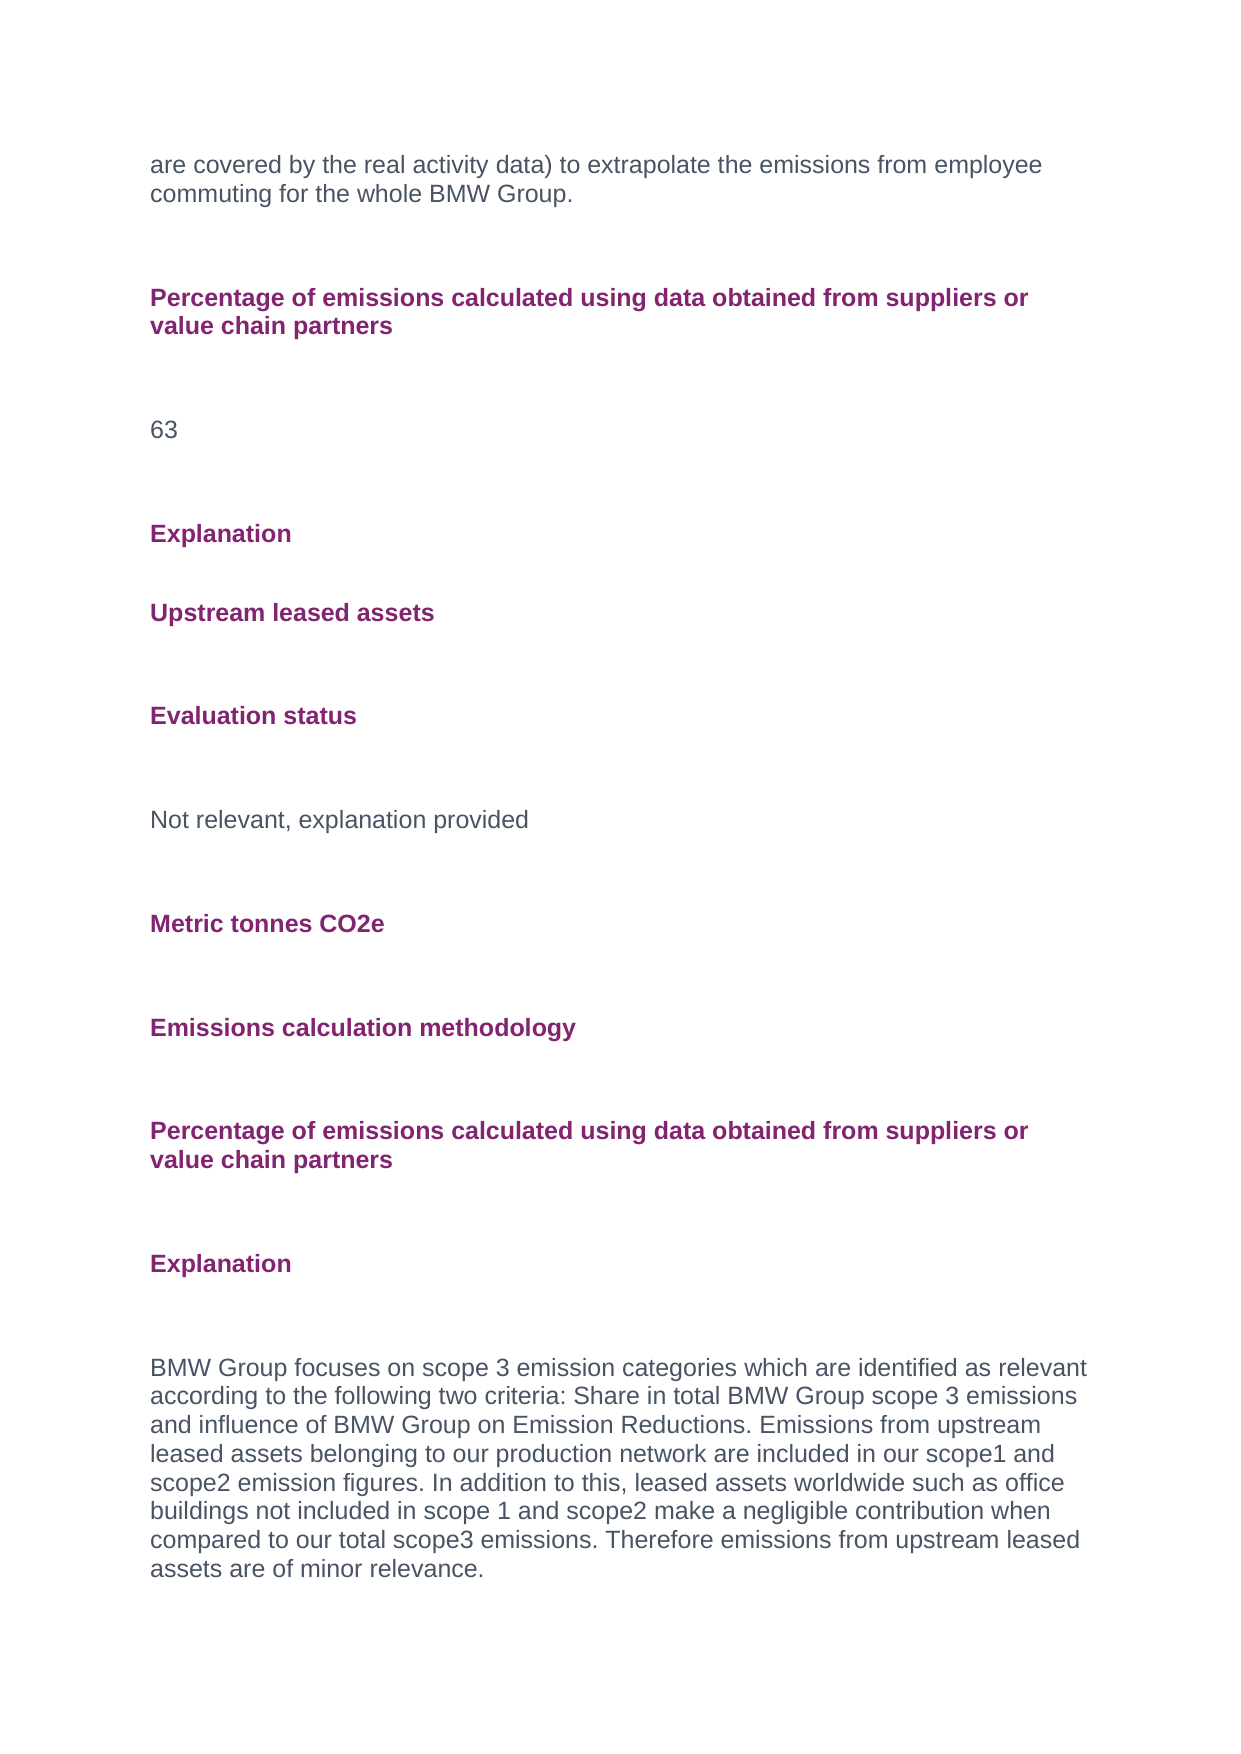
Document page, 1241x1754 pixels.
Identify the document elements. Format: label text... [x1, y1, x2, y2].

text BMW Group focuses on scope 3 emission categories which are identified as relevant according to the following two criteria: Share in total BMW Group scope 3 emissions and influence of BMW Group on Emission Reductions. Emissions from upstream leased assets belonging to our production network are included in our scope1 and scope2 emission figures. In addition to this, leased assets worldwide such as office buildings not included in scope 1 and scope2 make a negligible contribution when compared to our total scope3 emissions. Therefore emissions from upstream leased assets are of minor relevance. [150, 1352, 1090, 1582]
subtitle Upstream leased assets [150, 597, 1090, 626]
subtitle Percentage of emissions calculated using data obtained from suppliers or value chain partners [150, 282, 1090, 340]
text Not relevant, explanation provided [150, 805, 1090, 834]
subtitle Emissions calculation methodology [150, 1012, 1090, 1041]
subtitle Percentage of emissions calculated using data obtained from suppliers or value chain partners [150, 1116, 1090, 1174]
text 63 [150, 415, 1090, 444]
subtitle Explanation [150, 519, 1090, 547]
subtitle Explanation [150, 1249, 1090, 1277]
subtitle Evaluation status [150, 701, 1090, 730]
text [150, 150, 1090, 207]
subtitle Metric tonnes CO2e [150, 909, 1090, 937]
